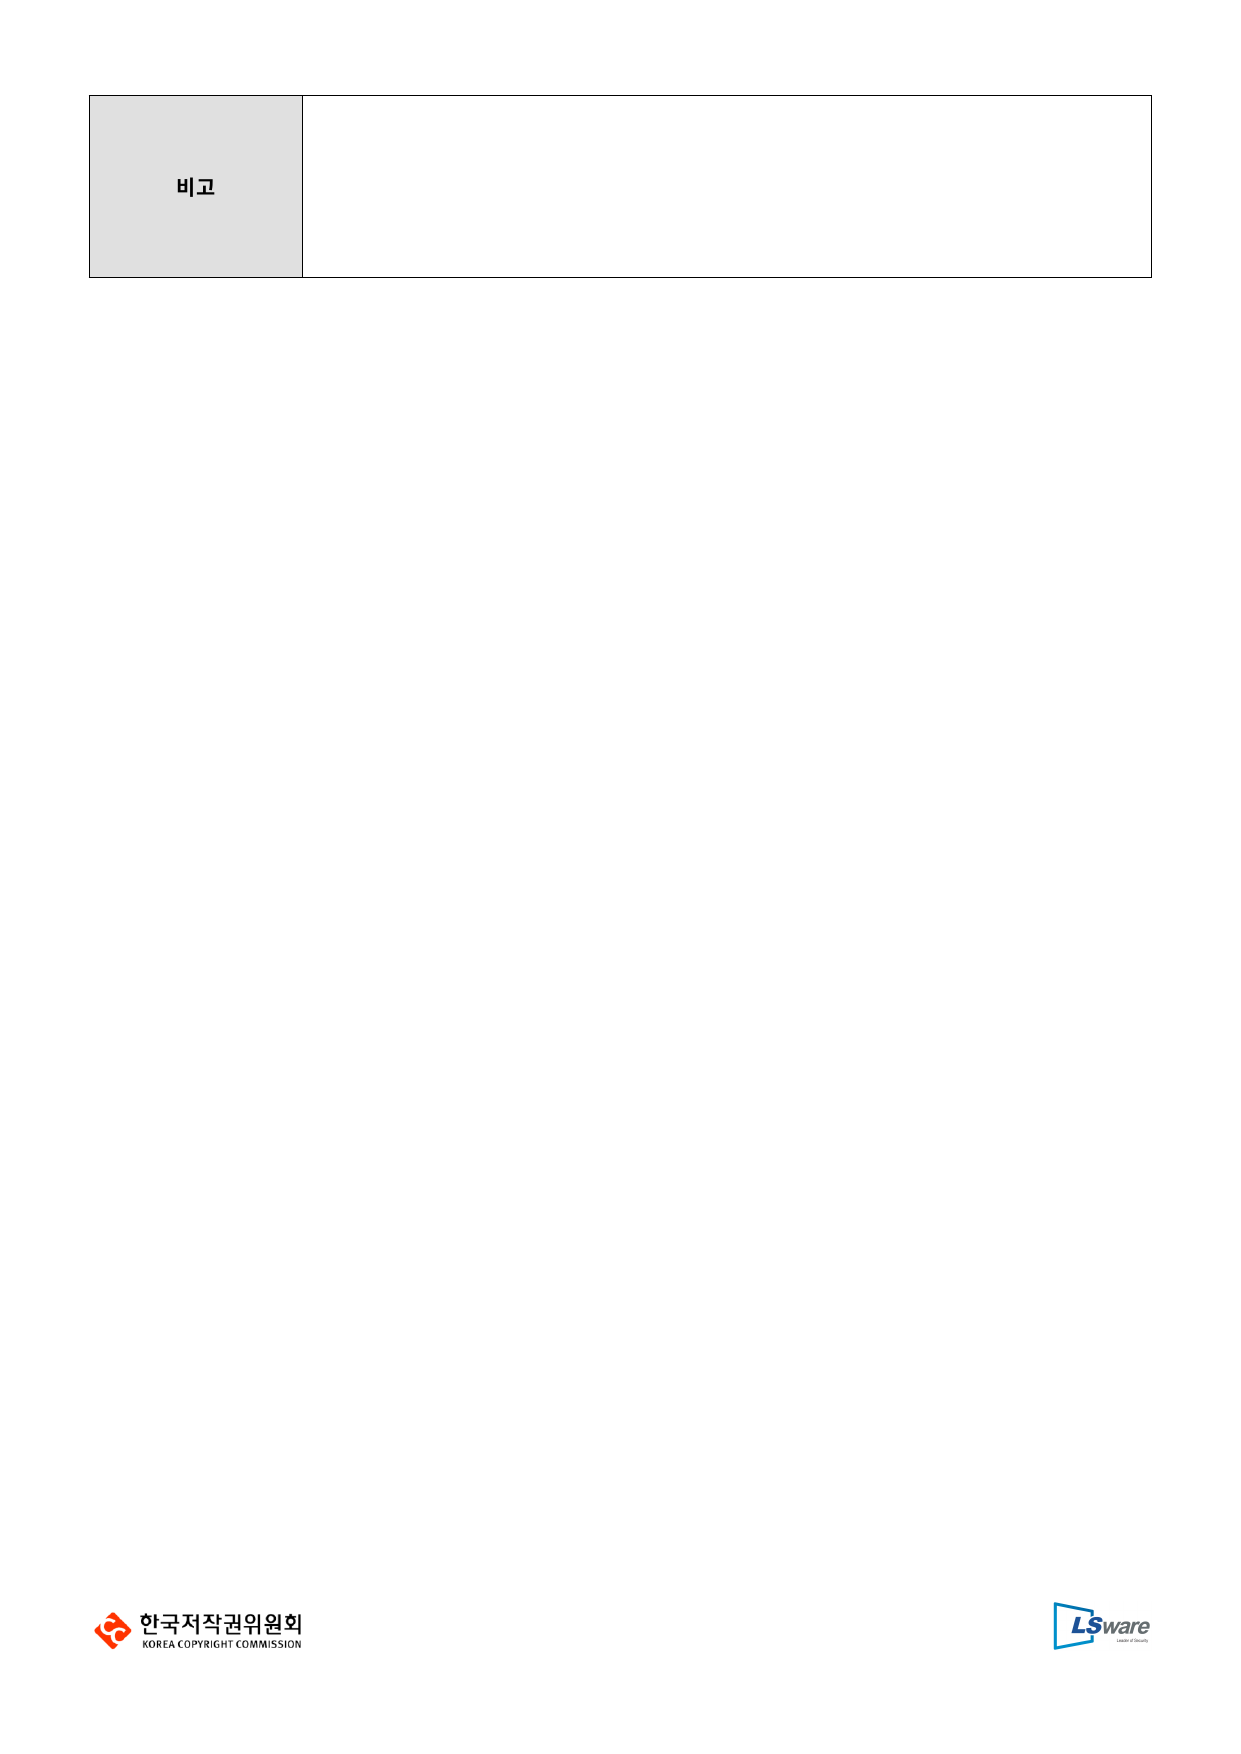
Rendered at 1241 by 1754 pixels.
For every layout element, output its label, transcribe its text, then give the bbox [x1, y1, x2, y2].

table_cell 비고 [90, 96, 302, 277]
table_cell [303, 96, 1151, 277]
picture [1052, 1601, 1152, 1651]
picture [91, 1610, 308, 1652]
